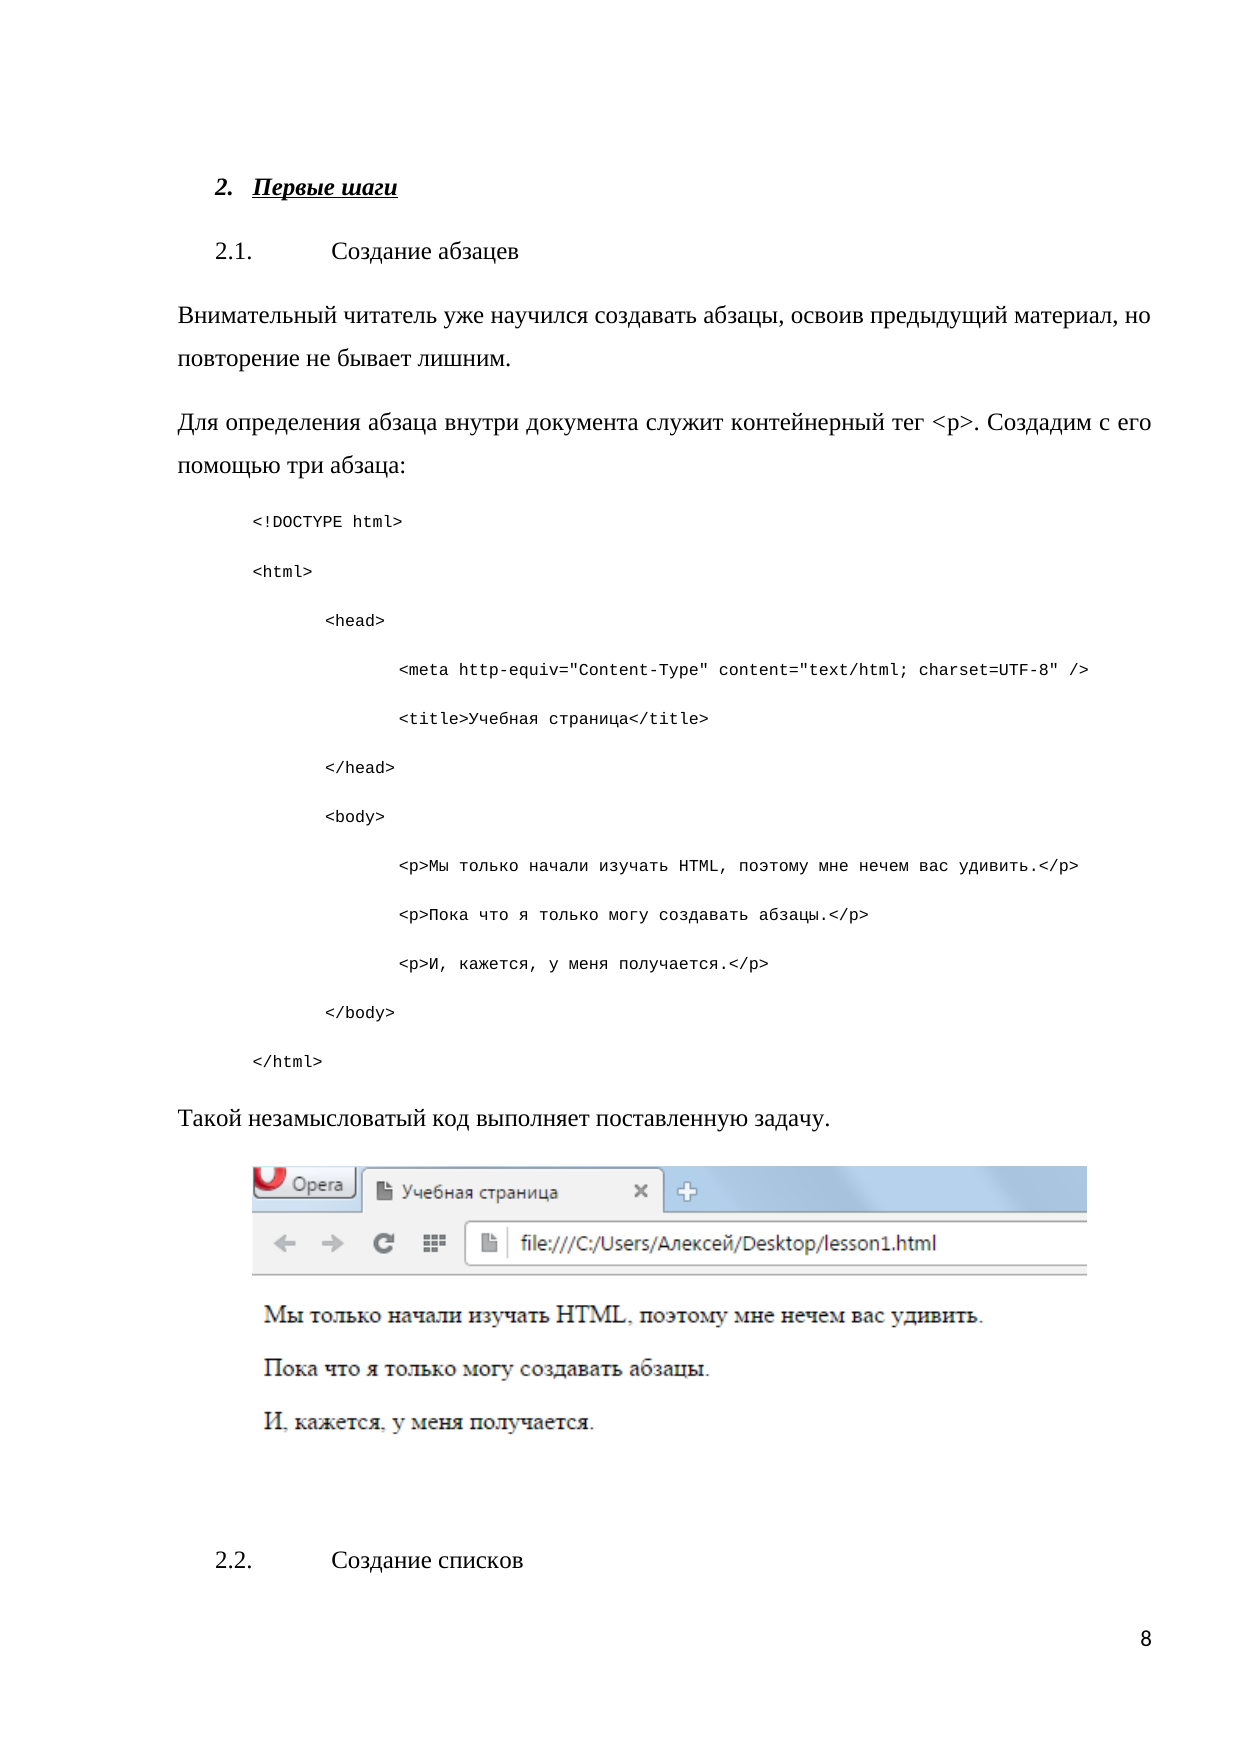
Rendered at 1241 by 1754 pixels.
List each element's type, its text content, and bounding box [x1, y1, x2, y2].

list </html> [252, 1054, 1152, 1073]
list <!DOCTYPE html> [252, 514, 1152, 533]
list <html> [252, 563, 1152, 582]
list <p>Пока что я только могу создавать абзацы.</p> [252, 907, 1152, 925]
list </body> [252, 1005, 1152, 1023]
picture [252, 1166, 1087, 1511]
text Такой незамысловатый код выполняет поставленную задачу. [177, 1103, 1152, 1132]
list <meta http-equiv="Content-Type" content="text/html; charset=UTF-8" /> [252, 661, 1152, 680]
list <body> [252, 808, 1152, 827]
list <p>Мы только начали изучать HTML, поэтому мне нечем вас удивить.</p> [252, 857, 1152, 876]
list Создание абзацев [215, 236, 1152, 265]
list <title>Учебная страница</title> [252, 710, 1152, 729]
list Создание списков [215, 1545, 1152, 1574]
text Внимательный читатель уже научился создавать абзацы, освоив предыдущий материал, но повторение не бывает лишним. [177, 300, 1152, 372]
list </head> [252, 759, 1152, 778]
list <head> [252, 612, 1152, 631]
list Первые шаги [215, 172, 1152, 201]
list <p>И, кажется, у меня получается.</p> [252, 956, 1152, 974]
text Для определения абзаца внутри документа служит контейнерный тег <p>. Создадим с его помощью три абзаца: [177, 407, 1152, 479]
